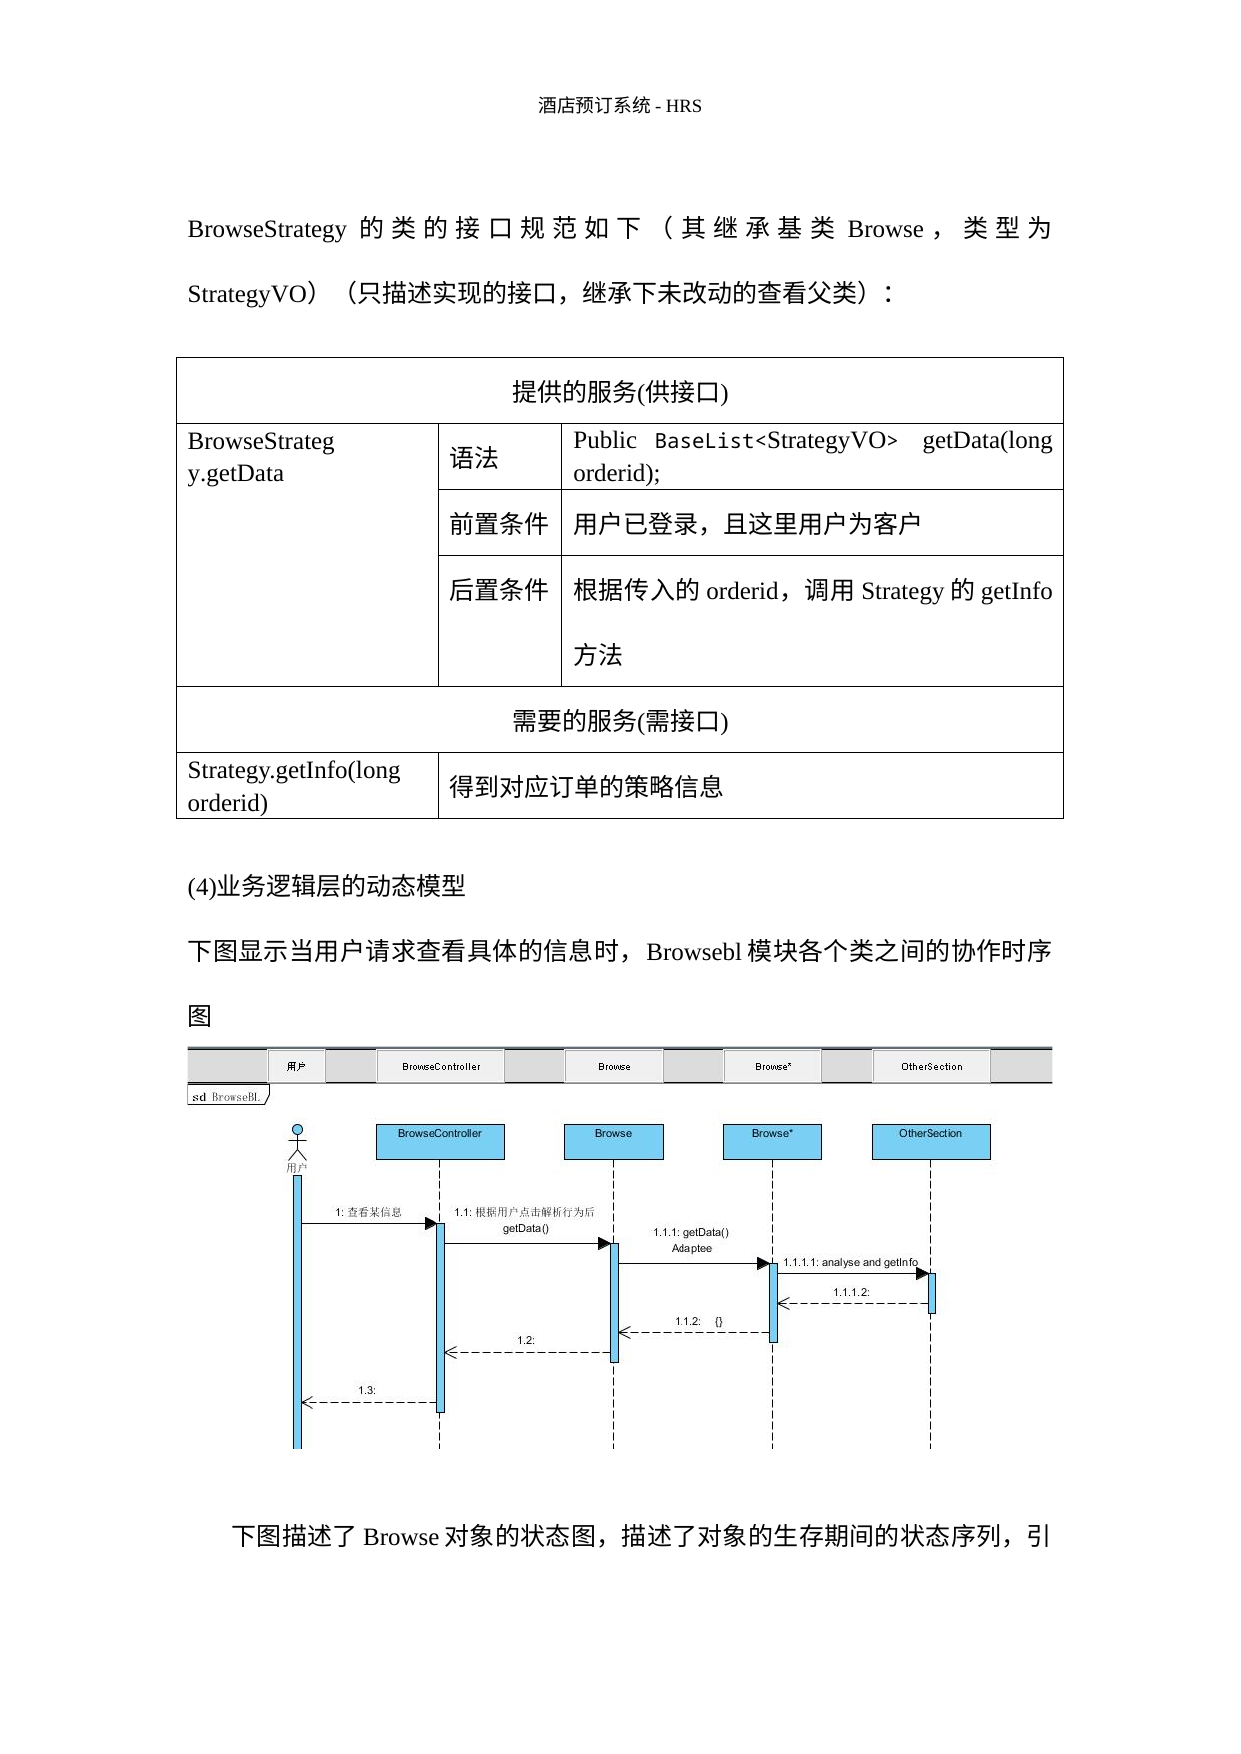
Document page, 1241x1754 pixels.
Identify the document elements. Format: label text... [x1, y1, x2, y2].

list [187, 1502, 1053, 1567]
table_cell Strategy.getInfo(long orderid) [177, 753, 438, 818]
list BrowseStrategy的类的接口规范如下（其继承基类Browse，类型为StrategyVO）（只描述实现的接口，继承下未改动的查看父类）： [187, 194, 1053, 324]
table_header 提供的服务(供接口) [177, 358, 1063, 423]
list (4)业务逻辑层的动态模型 [187, 852, 1053, 917]
list 下图显示当用户请求查看具体的信息时，Browsebl模块各个类之间的协作时序图 [187, 917, 1053, 1046]
table_cell 后置条件 [439, 556, 561, 686]
table_cell 根据传入的orderid，调用Strategy的getInfo方法 [562, 556, 1063, 686]
table_cell Public BaseList<StrategyVO> getData(long orderid); [562, 424, 1063, 489]
table_cell BrowseStrategy.getData [177, 424, 438, 686]
table_cell 用户已登录，且这里用户为客户 [562, 490, 1063, 555]
picture [187, 1046, 1053, 1449]
table_cell 语法 [439, 424, 561, 489]
table_cell 前置条件 [439, 490, 561, 555]
table_cell 需要的服务(需接口) [177, 687, 1063, 752]
table_cell 得到对应订单的策略信息 [439, 753, 1063, 818]
